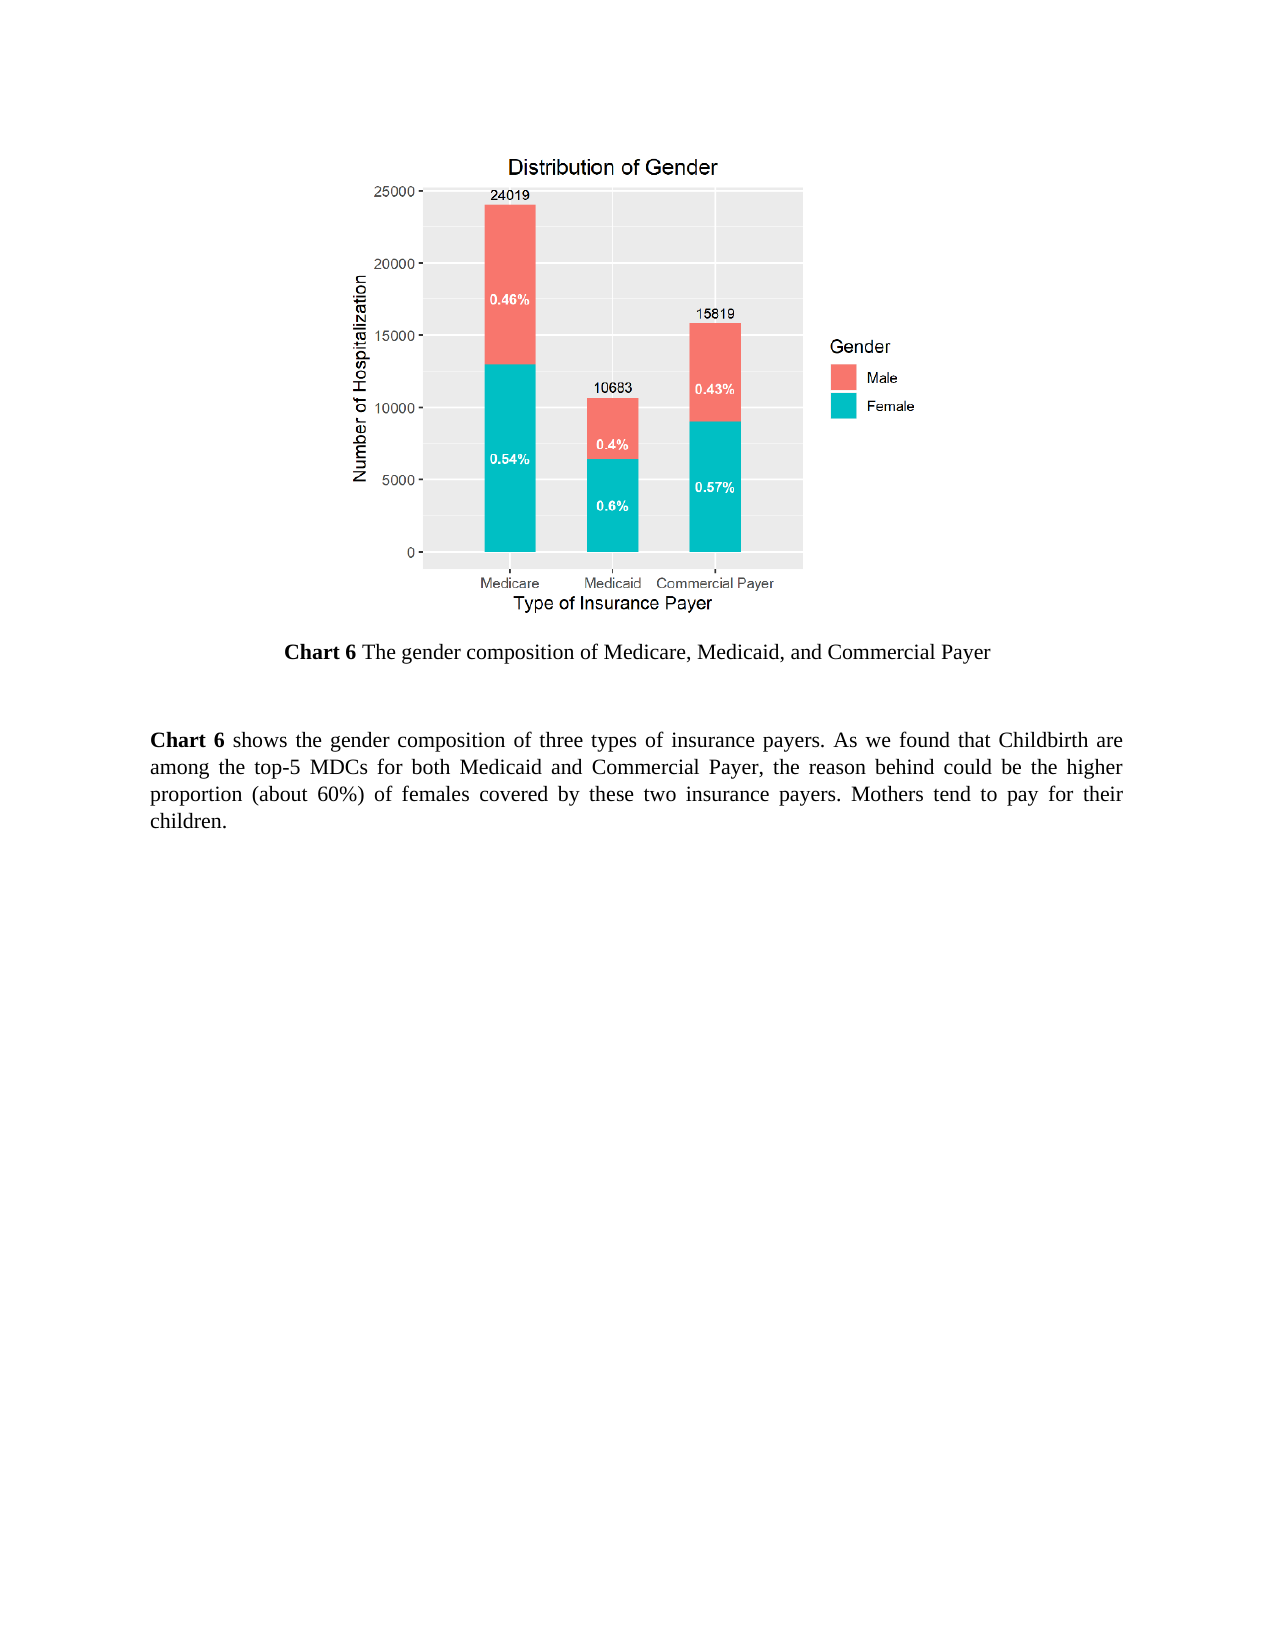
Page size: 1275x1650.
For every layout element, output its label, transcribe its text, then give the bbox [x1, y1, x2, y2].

text Chart 6 The gender composition of Medicare, Medicaid, and Commercial Payer [150, 639, 1125, 664]
text Chart 6 shows the gender composition of three types of insurance payers. As we found that Childbirth are among the top-5 MDCs for both Medicaid and Commercial Payer, the reason behind could be the higher proportion (about 60%) of females covered by these two insurance payers. Mothers tend to pay for their children. [150, 727, 1125, 833]
picture [343, 150, 932, 621]
